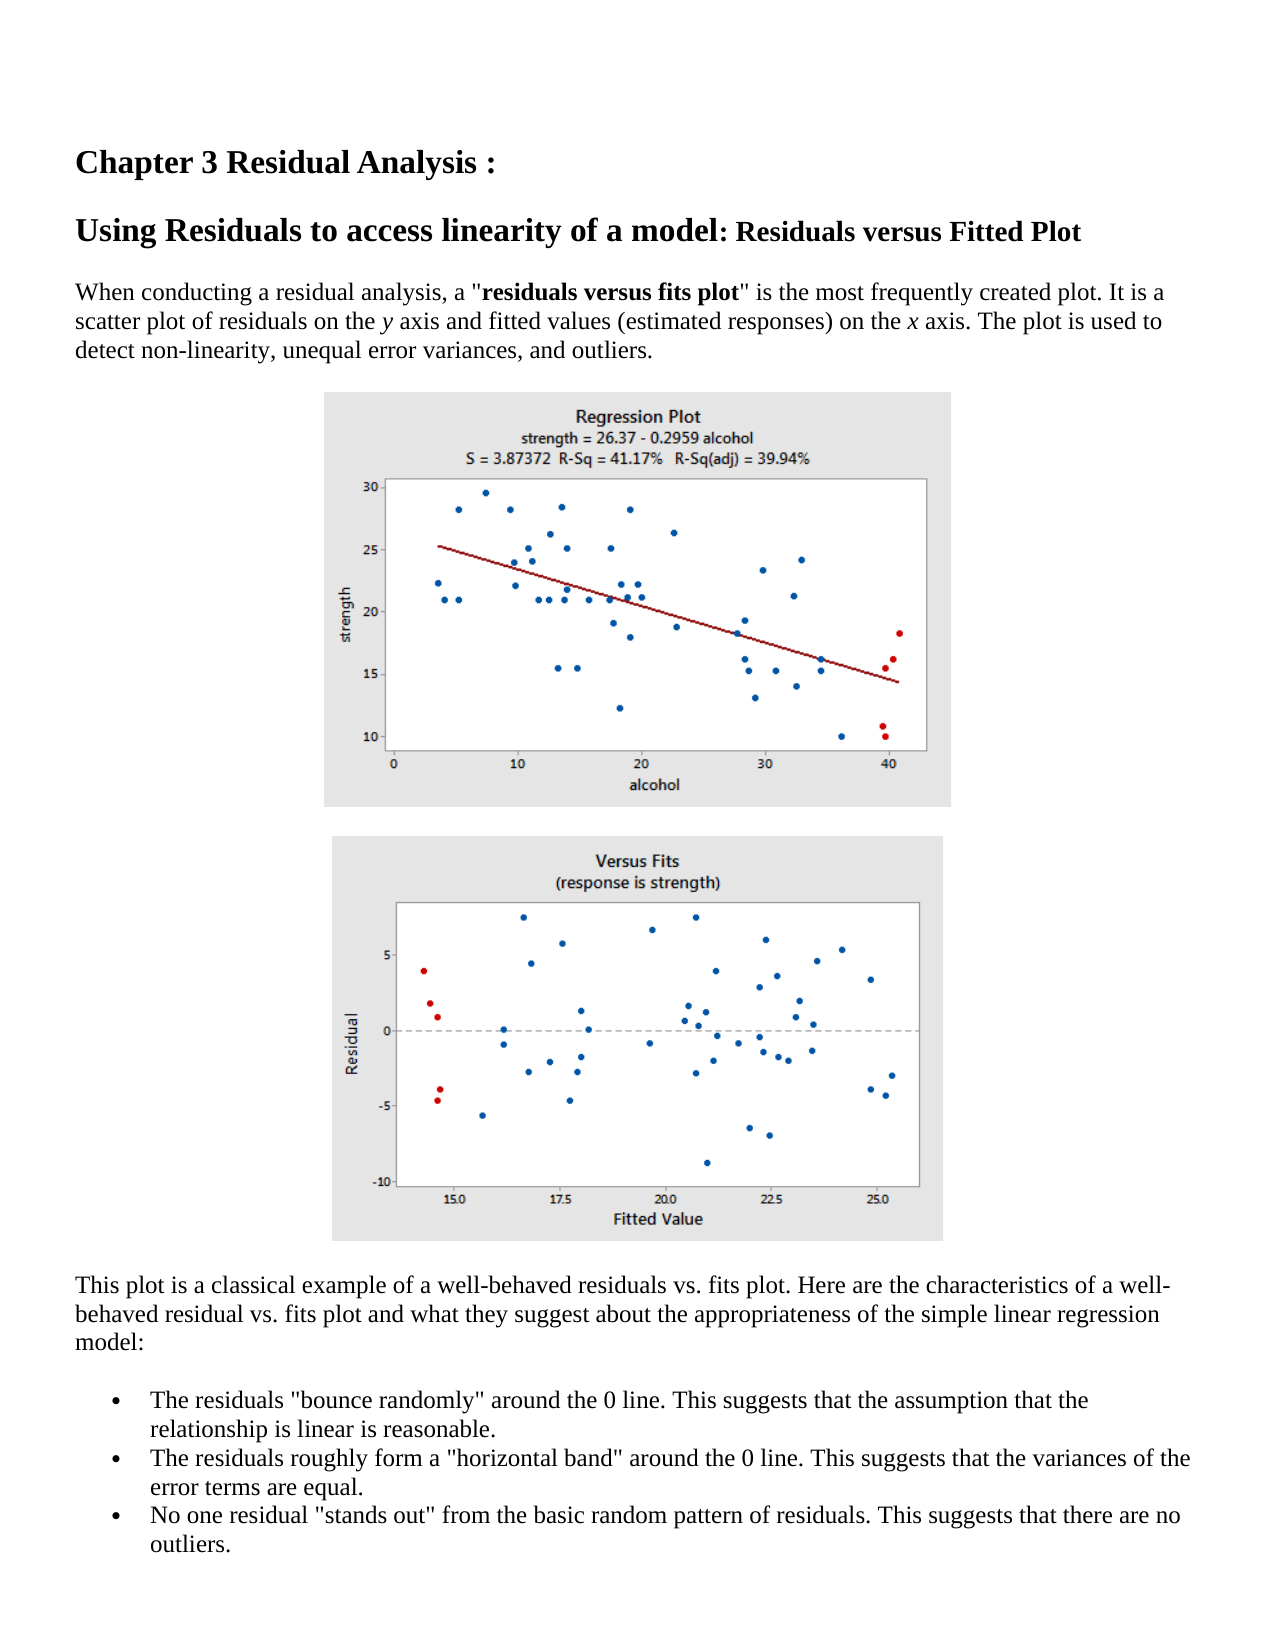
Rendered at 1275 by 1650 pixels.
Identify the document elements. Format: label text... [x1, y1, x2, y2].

text Using Residuals to access linearity of a model: Residuals versus Fitted Plot [75, 210, 1200, 248]
text When conducting a residual analysis, a "residuals versus fits plot" is the most frequently created plot. It is a scatter plot of residuals on the y axis and fitted values (estimated responses) on the x axis. The plot is used to detect non-linearity, unequal error variances, and outliers. [75, 277, 1200, 364]
picture [323, 392, 952, 807]
text Chapter 3 Residual Analysis : [75, 142, 1200, 181]
text This plot is a classical example of a well-behaved residuals vs. fits plot. Here are the characteristics of a well-behaved residual vs. fits plot and what they suggest about the appropriateness of the simple linear regression model: [75, 1270, 1200, 1356]
list The residuals roughly form a "horizontal band" around the 0 line. This suggests that the variances of the error terms are equal. [112, 1443, 1200, 1500]
list No one residual "stands out" from the basic random pattern of residuals. This suggests that there are no outliers. [112, 1500, 1200, 1558]
picture [331, 836, 944, 1241]
list The residuals "bounce randomly" around the 0 line. This suggests that the assumption that the relationship is linear is reasonable. [112, 1385, 1200, 1443]
